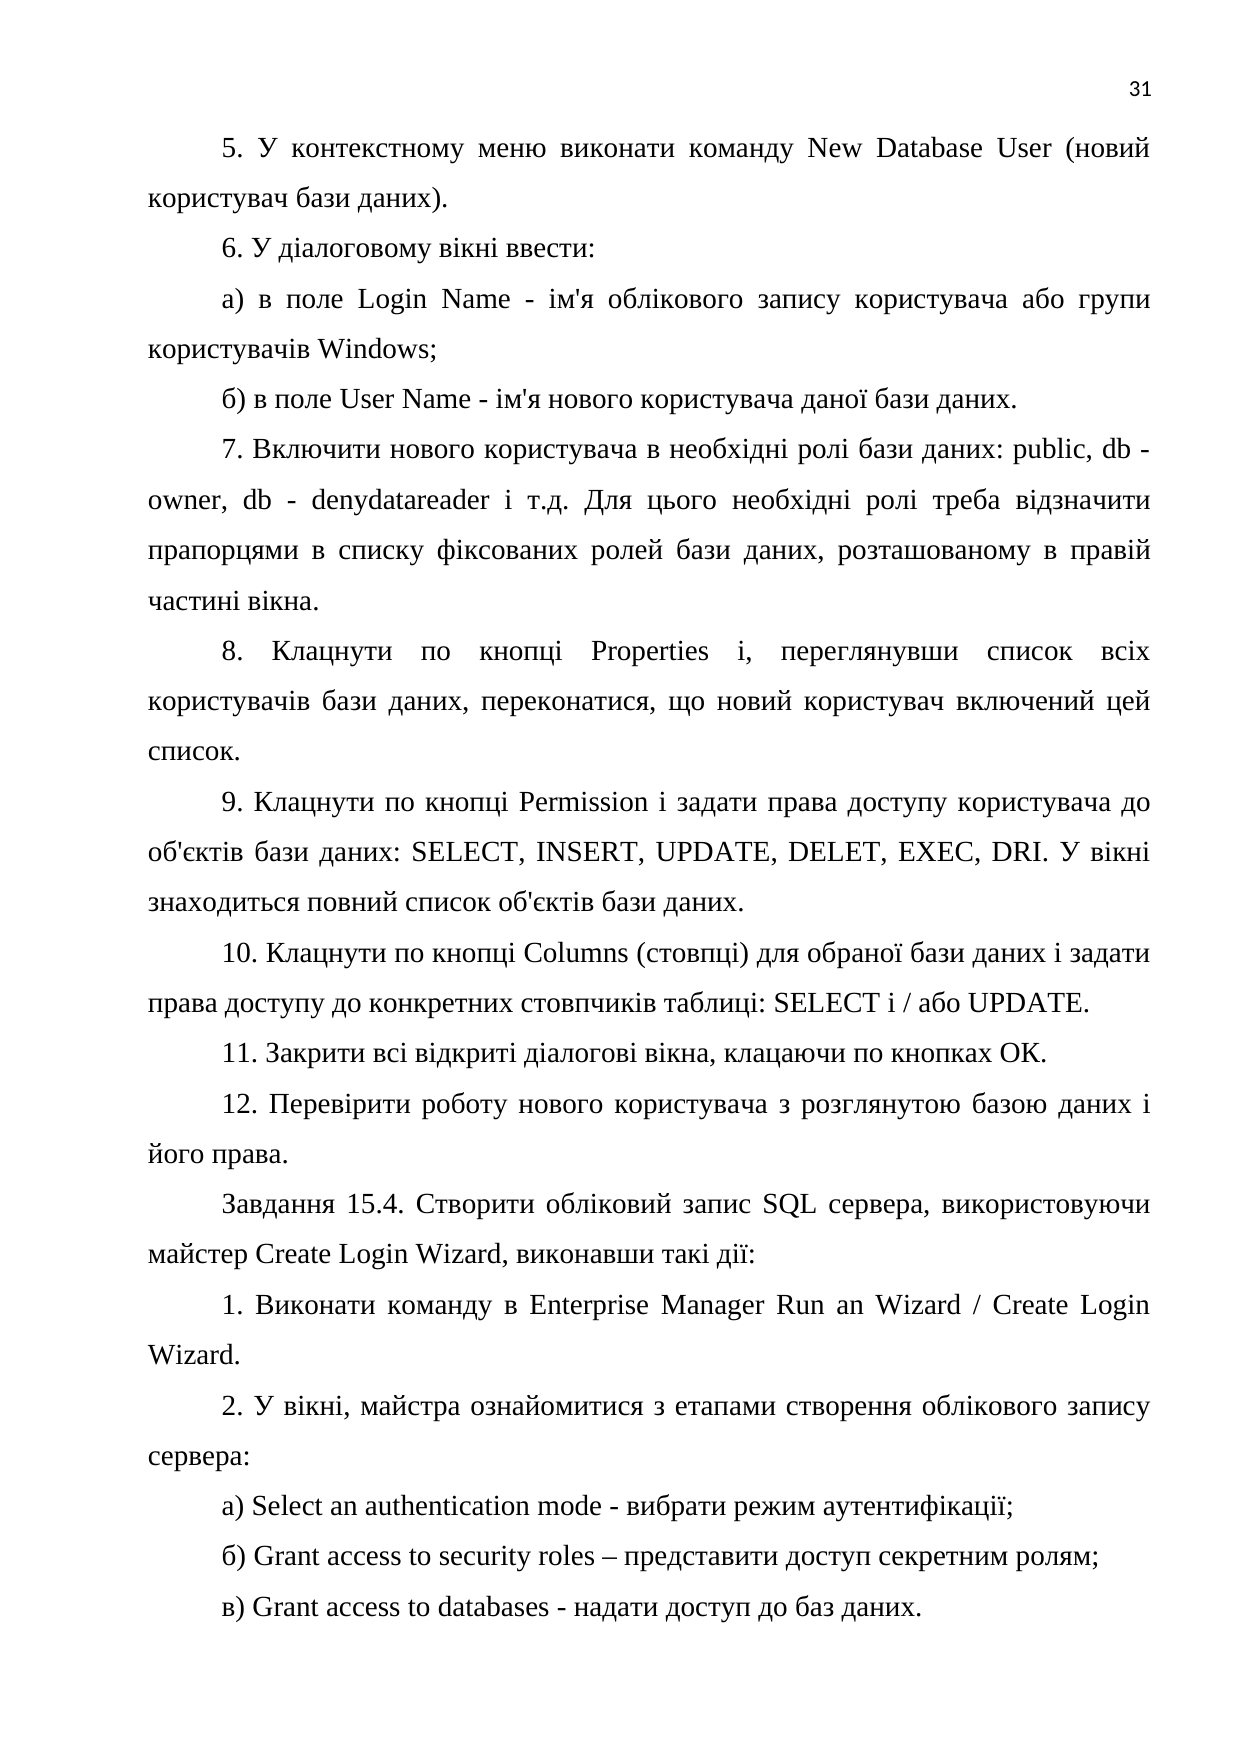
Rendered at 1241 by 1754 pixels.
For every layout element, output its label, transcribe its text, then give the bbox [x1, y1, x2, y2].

text 8. Клацнути по кнопці Properties і, переглянувши список всіх користувачів бази даних, переконатися, що новий користувач включений цей список. [148, 633, 1152, 767]
text б) Grant access to security roles – представити доступ секретним ролям; [148, 1538, 1152, 1572]
text 1. Виконати команду в Enterprise Manager Run an Wizard / Create Login Wizard. [148, 1287, 1152, 1371]
text 11. Закрити всі відкриті діалогові вікна, клацаючи по кнопках ОК. [148, 1035, 1152, 1069]
text а) Select an authentication mode - вибрати режим аутентифікації; [148, 1488, 1152, 1522]
text 2. У вікні, майстра ознайомитися з етапами створення облікового запису сервера: [148, 1388, 1152, 1471]
text б) в поле User Name - ім'я нового користувача даної бази даних. [148, 381, 1152, 415]
text 7. Включити нового користувача в необхідні ролі бази даних: public, db - owner, db - denydatareader і т.д. Для цього необхідні ролі треба відзначити прапорцями в списку фіксованих ролей бази даних, розташованому в правій частині вікна. [148, 432, 1152, 616]
text а) в поле Login Name - ім'я облікового запису користувача або групи користувачів Windows; [148, 281, 1152, 364]
text Завдання 15.4. Створити обліковий запис SQL сервера, використовуючи майстер Create Login Wizard, виконавши такі дії: [148, 1186, 1152, 1270]
text 12. Перевірити роботу нового користувача з розглянутою базою даних і його права. [148, 1086, 1152, 1169]
text 5. У контекстному меню виконати команду New Database User (новий користувач бази даних). [148, 130, 1152, 214]
text 10. Клацнути по кнопці Columns (стовпці) для обраної бази даних і задати права доступу до конкретних стовпчиків таблиці: SELECT і / або UPDATE. [148, 935, 1152, 1019]
text в) Grant access to databases - надати доступ до баз даних. [148, 1589, 1152, 1622]
text 6. У діалоговому вікні ввести: [148, 230, 1152, 264]
text 9. Клацнути по кнопці Permission і задати права доступу користувача до об'єктів бази даних: SELECT, INSERT, UPDATE, DELET, EXEC, DRI. У вікні знаходиться повний список об'єктів бази даних. [148, 784, 1152, 918]
